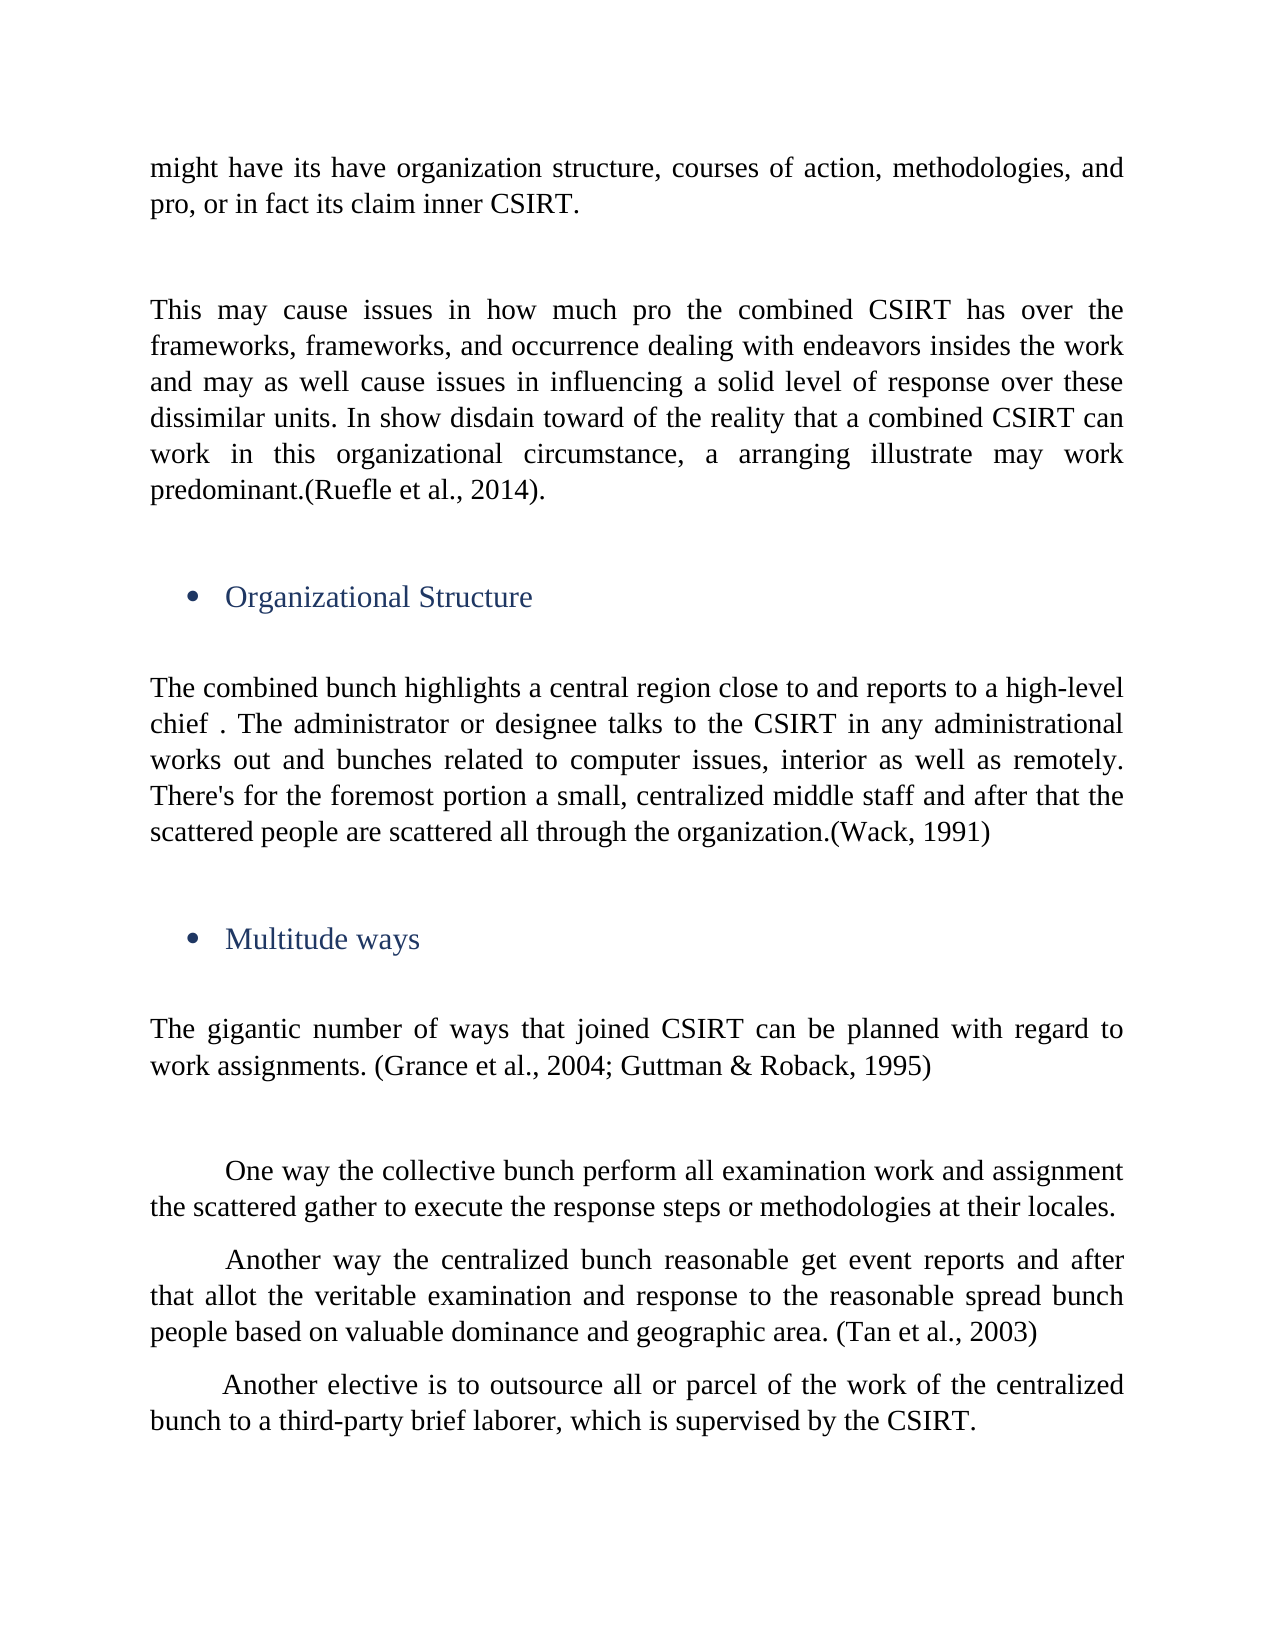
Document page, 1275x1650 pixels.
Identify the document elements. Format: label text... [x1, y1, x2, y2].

text The gigantic number of ways that joined CSIRT can be planned with regard to work assignments. (Grance et al., 2004; Guttman & Roback, 1995) [150, 1011, 1125, 1081]
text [150, 150, 1125, 220]
subtitle Organizational Structure [187, 578, 1125, 614]
text This may cause issues in how much pro the combined CSIRT has over the frameworks, frameworks, and occurrence dealing with endeavors insides the work and may as well cause issues in influencing a solid level of response over these dissimilar units. In show disdain toward of the reality that a combined CSIRT can work in this organizational circumstance, a arranging illustrate may work predominant.(Ruefle et al., 2014). [150, 292, 1125, 506]
text  One way the collective bunch perform all examination work and assignment the scattered gather to execute the response steps or methodologies at their locales. [150, 1153, 1125, 1223]
text  Another way the centralized bunch reasonable get event reports and after that allot the veritable examination and response to the reasonable spread bunch people based on valuable dominance and geographic area. (Tan et al., 2003) [150, 1242, 1125, 1348]
text  Another elective is to outsource all or parcel of the work of the centralized bunch to a third-party brief laborer, which is supervised by the CSIRT. [150, 1367, 1125, 1437]
text The combined bunch highlights a central region close to and reports to a high-level chief . The administrator or designee talks to the CSIRT in any administrational works out and bunches related to computer issues, interior as well as remotely. There's for the foremost portion a small, centralized middle staff and after that the scattered people are scattered all through the organization.(Wack, 1991) [150, 670, 1125, 848]
subtitle Multitude ways [187, 920, 1125, 956]
